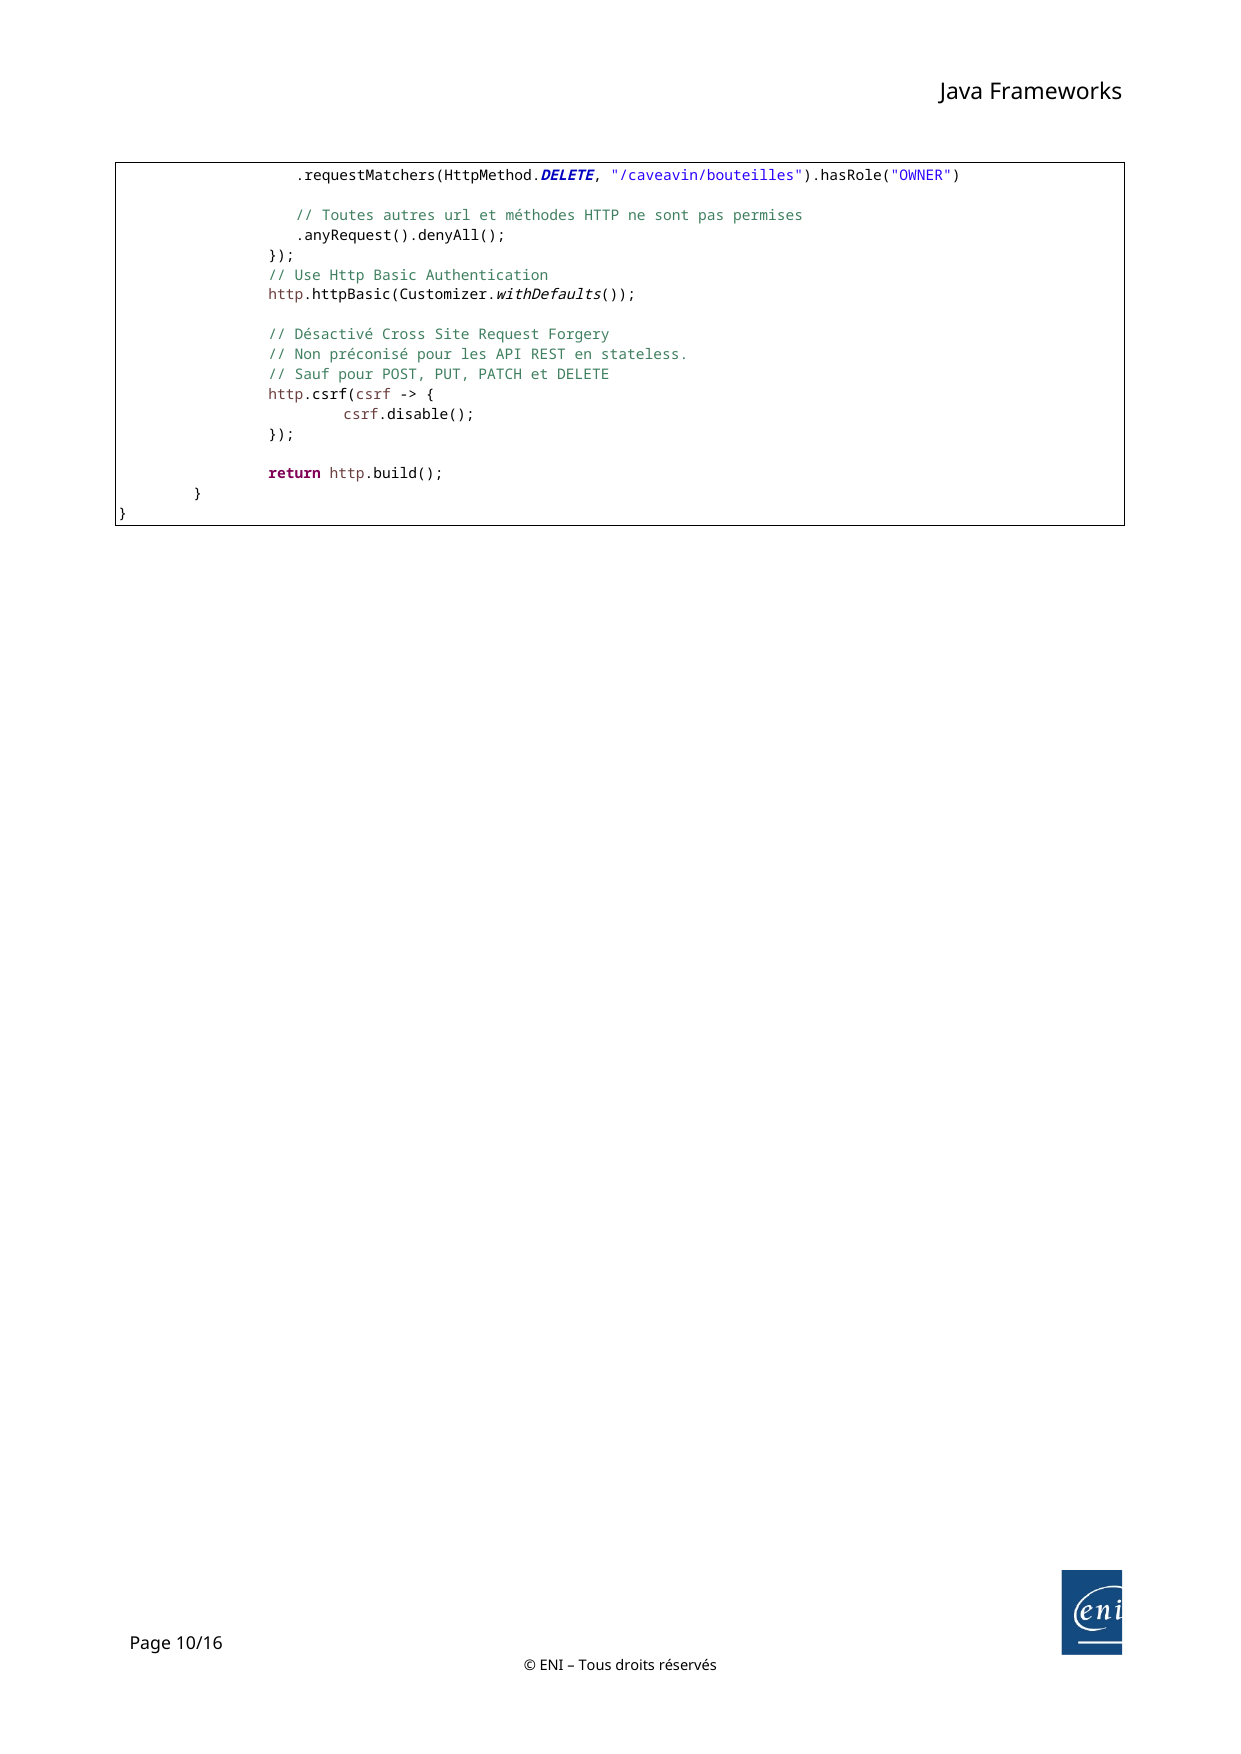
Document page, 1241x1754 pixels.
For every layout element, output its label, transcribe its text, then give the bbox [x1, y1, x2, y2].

text .anyRequest().denyAll(); [118, 224, 1122, 244]
text // Use Http Basic Authentication [118, 264, 1122, 284]
text }); [118, 244, 1122, 264]
text .requestMatchers(HttpMethod.DELETE, "/caveavin/bouteilles").hasRole("OWNER") [116, 163, 1124, 185]
text http.httpBasic(Customizer.withDefaults()); [118, 284, 1122, 304]
text }); [118, 423, 1122, 443]
text } [116, 500, 1124, 525]
text // Désactivé Cross Site Request Forgery [118, 324, 1122, 344]
text // Toutes autres url et méthodes HTTP ne sont pas permises [118, 204, 1122, 224]
text // Sauf pour POST, PUT, PATCH et DELETE [118, 364, 1122, 384]
text http.csrf(csrf -> { [118, 384, 1122, 403]
text return http.build(); [118, 463, 1122, 483]
text // Non préconisé pour les API REST en stateless. [118, 344, 1122, 364]
picture [1061, 1570, 1123, 1655]
text csrf.disable(); [118, 403, 1122, 423]
text } [118, 483, 1122, 500]
